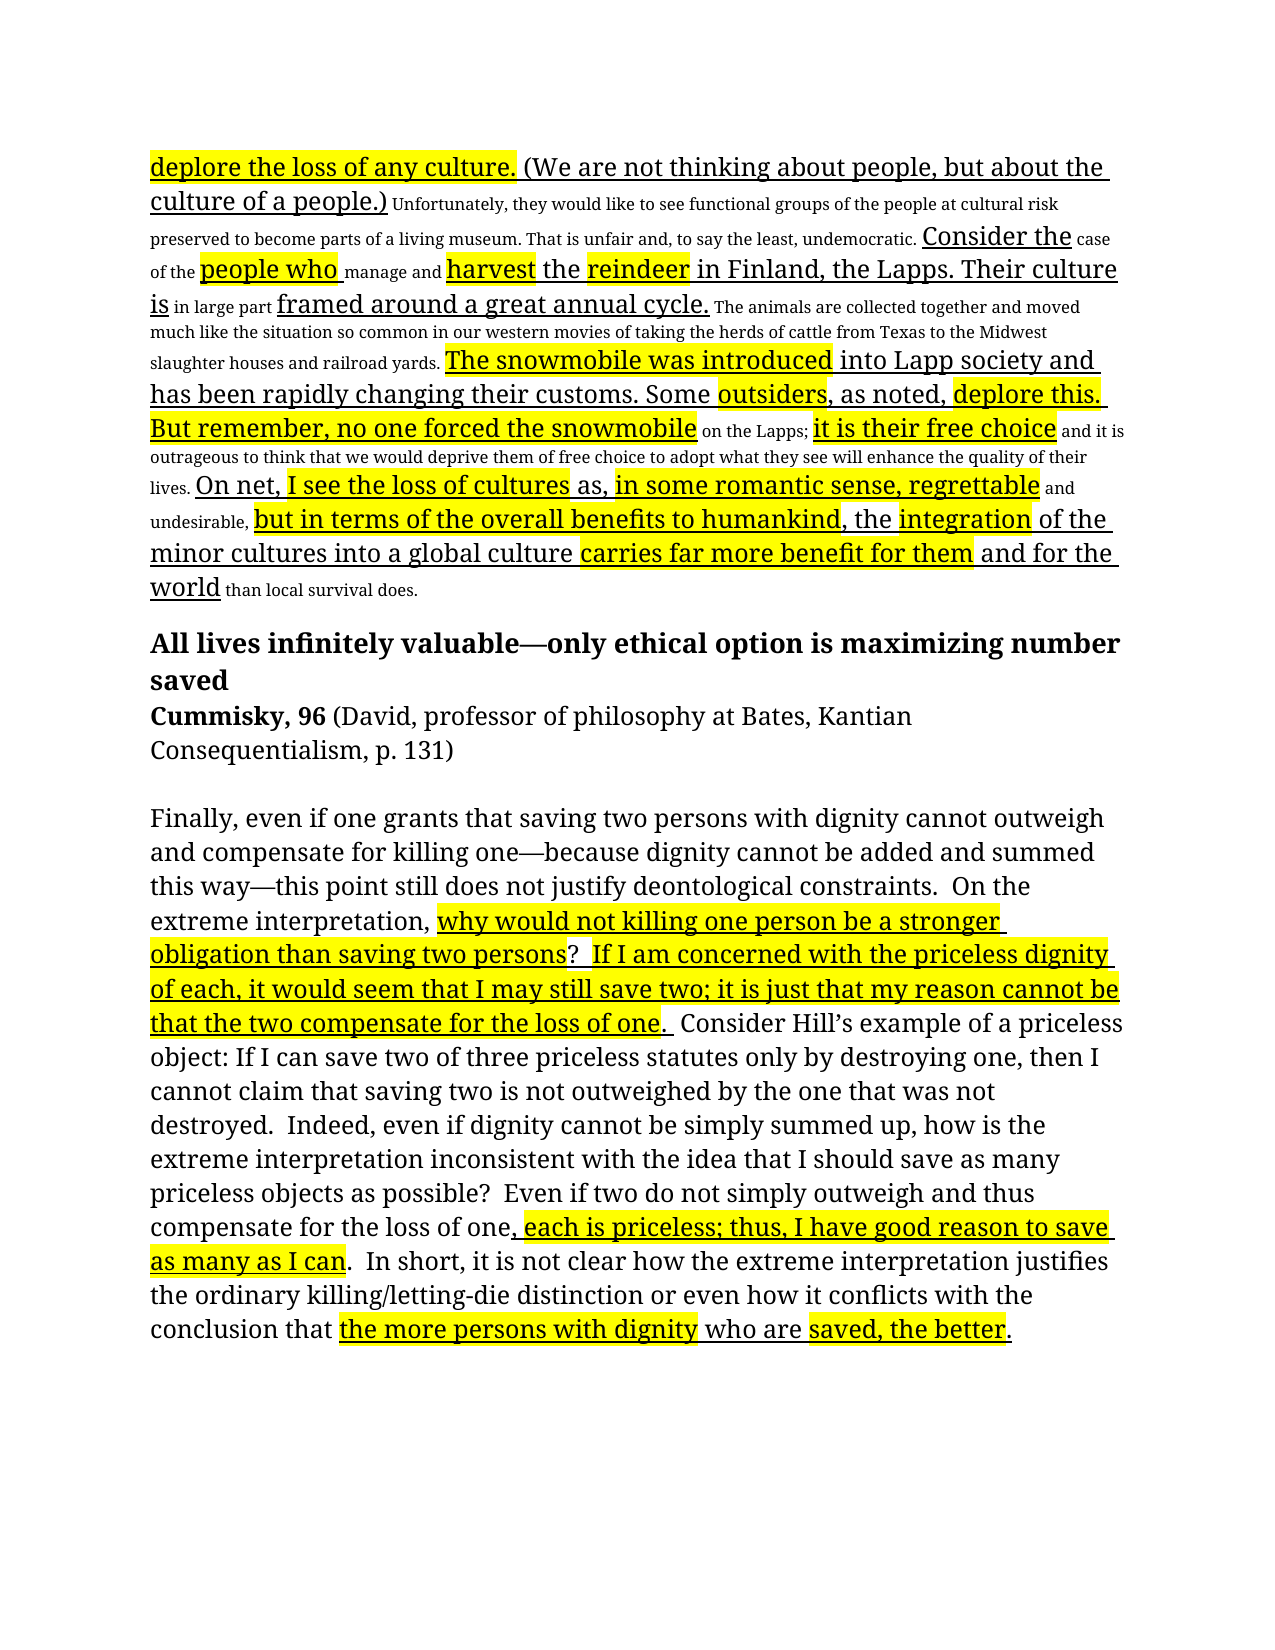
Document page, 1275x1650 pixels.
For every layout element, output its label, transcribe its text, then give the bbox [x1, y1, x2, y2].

text Cummisky, 96 (David, professor of philosophy at Bates, Kantian Consequentialism, p. 131) [150, 699, 1125, 767]
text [150, 150, 1125, 604]
text Finally, even if one grants that saving two persons with dignity cannot outweigh and compensate for killing one—because dignity cannot be added and summed this way—this point still does not justify deontological constraints. On the extreme interpretation, why would not killing one person be a stronger obligation than saving two persons? If I am concerned with the priceless dignity of each, it would seem that I may still save two; it is just that my reason cannot be that the two compensate for the loss of one. Consider Hill’s example of a priceless object: If I can save two of three priceless statutes only by destroying one, then I cannot claim that saving two is not outweighed by the one that was not destroyed. Indeed, even if dignity cannot be simply summed up, how is the extreme interpretation inconsistent with the idea that I should save as many priceless objects as possible? Even if two do not simply outweigh and thus compensate for the loss of one, each is priceless; thus, I have good reason to save as many as I can. In short, it is not clear how the extreme interpretation justifies the ordinary killing/letting-die distinction or even how it conflicts with the conclusion that the more persons with dignity who are saved, the better. [150, 801, 1125, 1346]
subtitle All lives infinitely valuable—only ethical option is maximizing number saved [150, 625, 1125, 699]
